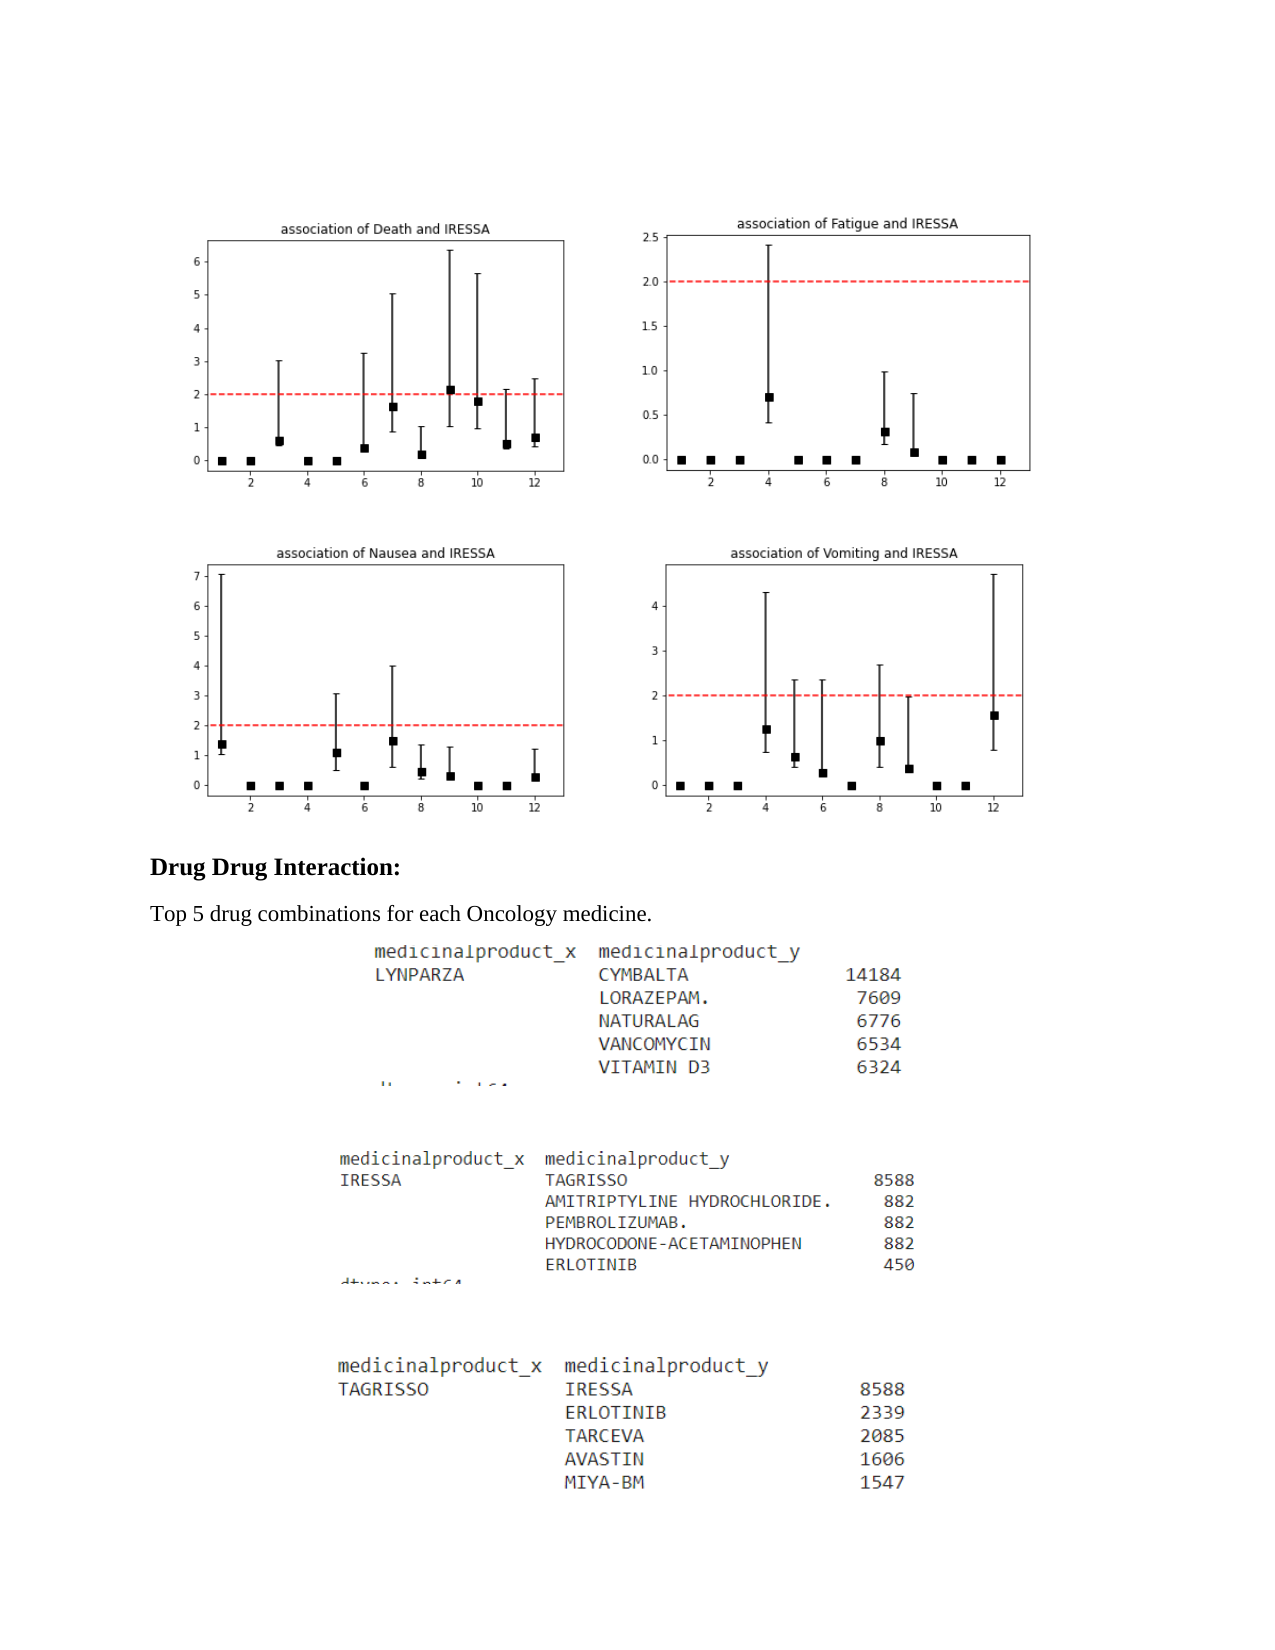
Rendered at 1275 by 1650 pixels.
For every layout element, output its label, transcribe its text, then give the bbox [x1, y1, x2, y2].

picture [359, 945, 916, 1086]
picture [150, 527, 1068, 834]
text Drug Drug Interaction: [150, 852, 1125, 881]
picture [321, 1349, 954, 1498]
picture [336, 1151, 939, 1284]
text Top 5 drug combinations for each Oncology medicine. [150, 900, 1125, 926]
picture [150, 197, 1075, 509]
